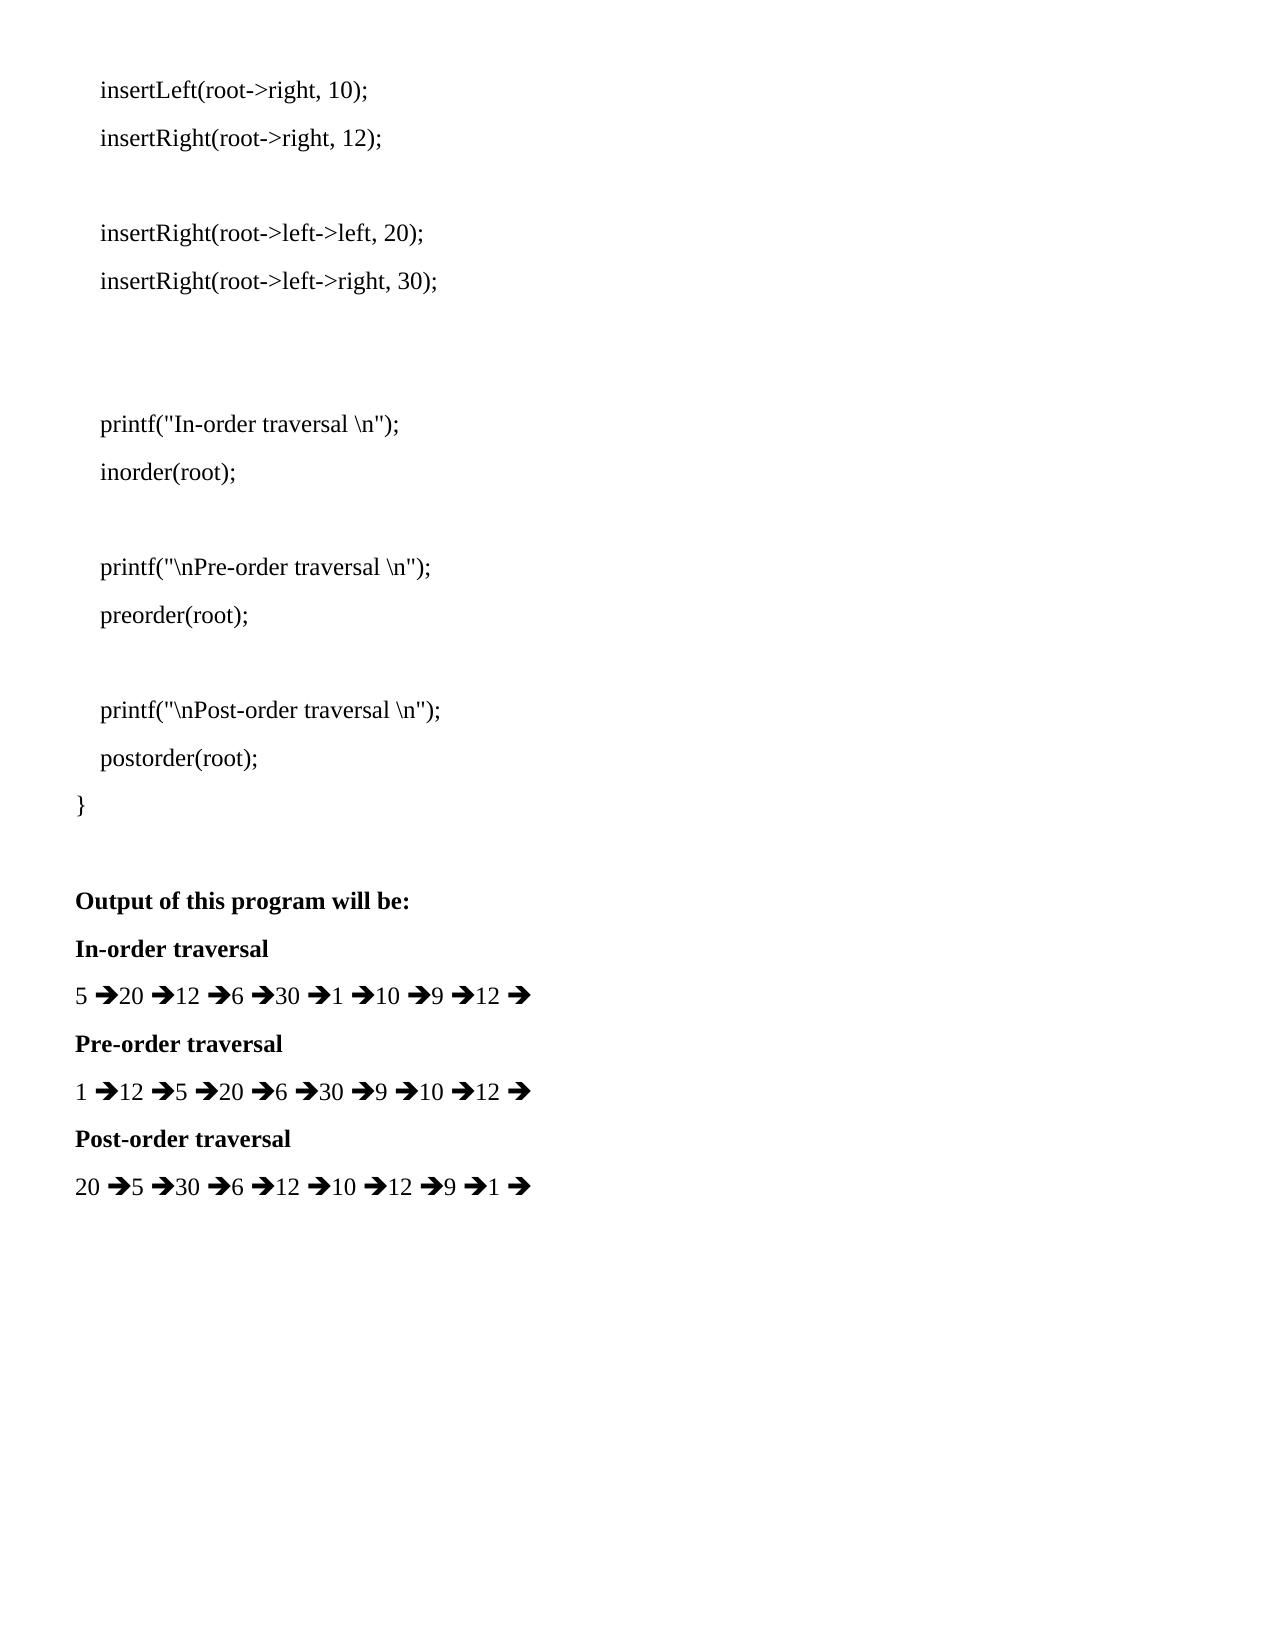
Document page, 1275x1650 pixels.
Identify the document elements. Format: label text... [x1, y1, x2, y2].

text printf("\nPre-order traversal \n"); [75, 552, 1200, 581]
text } [75, 791, 1200, 819]
text 5 20 12 6 30 1 10 9 12 [75, 981, 1200, 1010]
text inorder(root); [75, 457, 1200, 485]
text 20 5 30 6 12 10 12 9 1 [75, 1172, 1200, 1201]
text Pre-order traversal [75, 1029, 1200, 1058]
text 1 12 5 20 6 30 9 10 12 [75, 1077, 1200, 1106]
text Post-order traversal [75, 1124, 1200, 1153]
text insertLeft(root->right, 10); [75, 75, 1200, 104]
text preorder(root); [75, 600, 1200, 628]
text insertRight(root->right, 12); [75, 123, 1200, 151]
text insertRight(root->left->right, 30); [75, 266, 1200, 294]
text insertRight(root->left->left, 20); [75, 218, 1200, 247]
text Output of this program will be: [75, 886, 1200, 915]
text printf("\nPost-order traversal \n"); [75, 695, 1200, 724]
text printf("In-order traversal \n"); [75, 409, 1200, 438]
text In-order traversal [75, 934, 1200, 962]
text postorder(root); [75, 743, 1200, 772]
